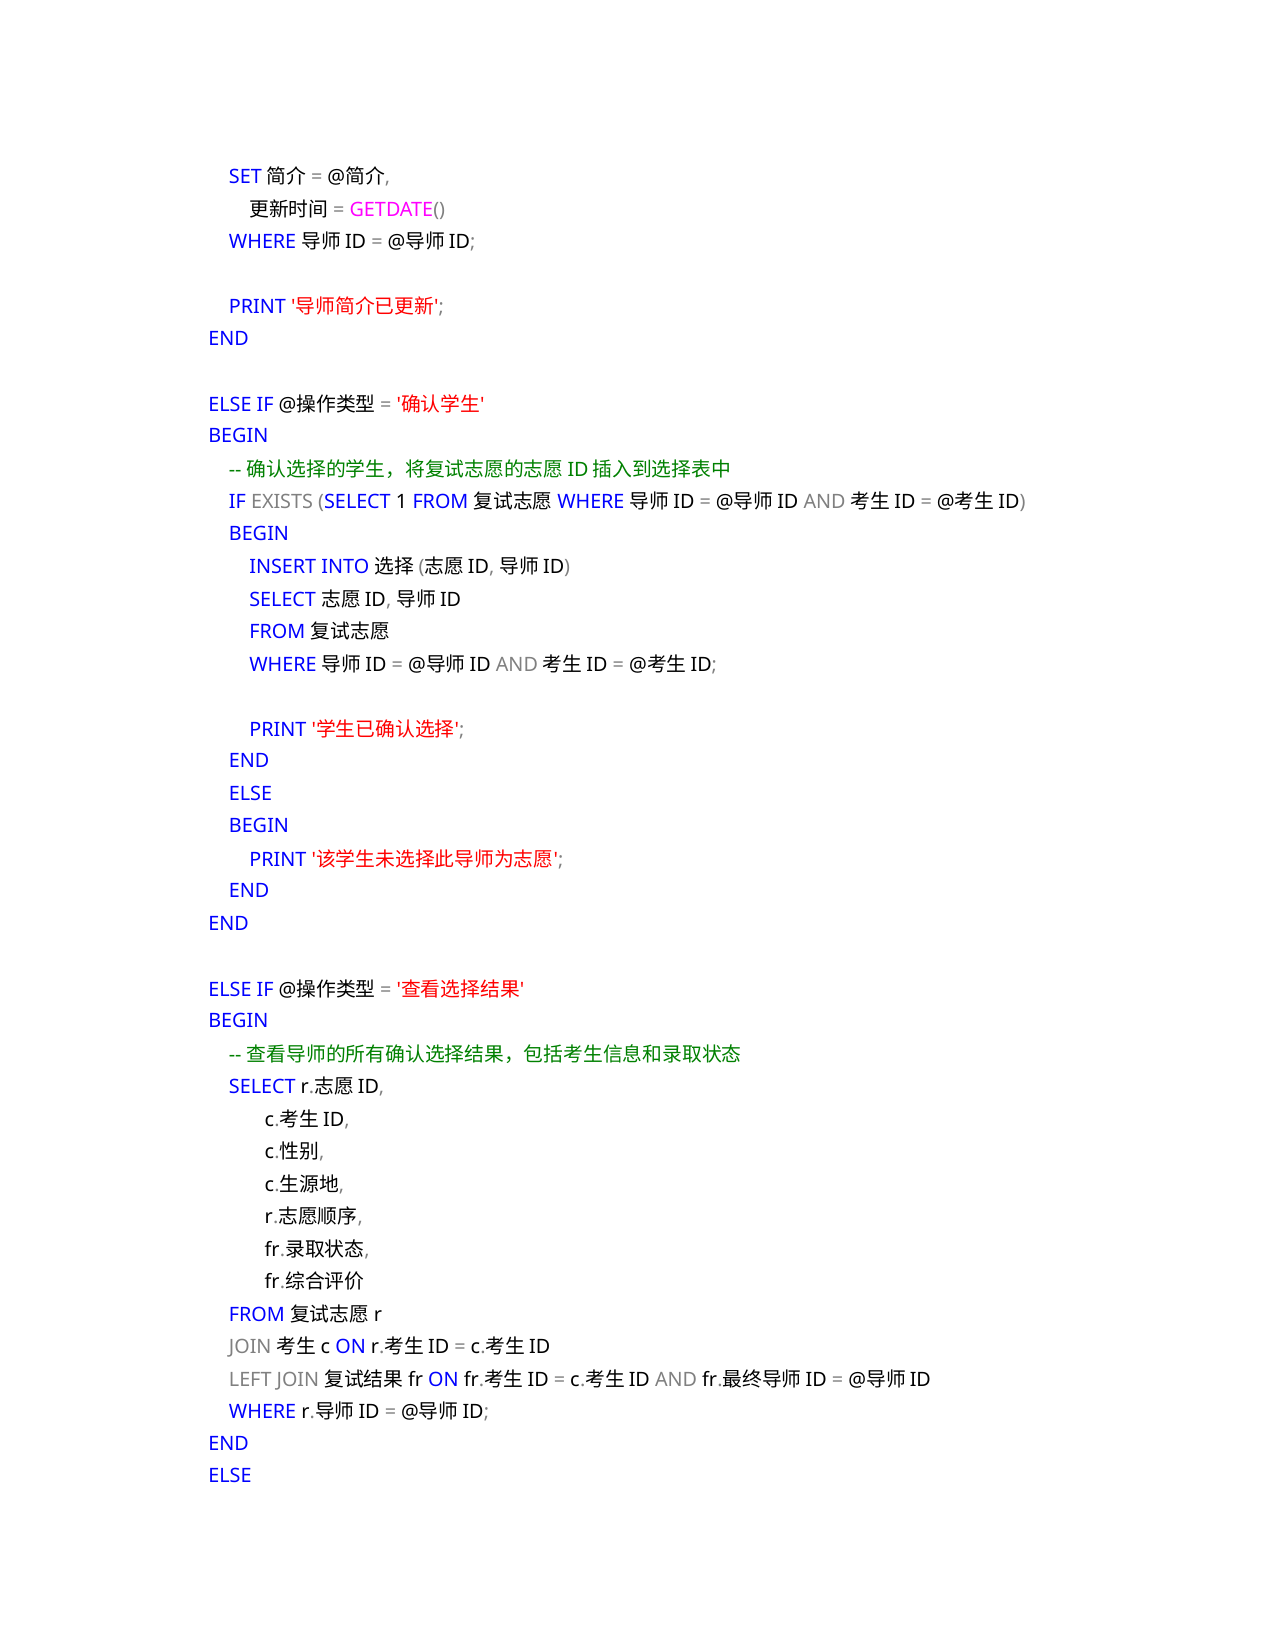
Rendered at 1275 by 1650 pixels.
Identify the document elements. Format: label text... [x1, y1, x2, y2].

text PRINT '学生已确认选择'; [187, 711, 1087, 744]
text ELSE [187, 776, 1087, 809]
text INSERT INTO 选择 (志愿ID, 导师ID) [187, 549, 1087, 581]
text JOIN 考生 c ON r.考生ID = c.考生ID [187, 1329, 1087, 1361]
text ELSE IF @操作类型 = '确认学生' [187, 386, 1087, 419]
text c.性别, [187, 1134, 1087, 1166]
text BEGIN [187, 809, 1087, 841]
text LEFT JOIN 复试结果 fr ON fr.考生ID = c.考生ID AND fr.最终导师ID = @导师ID [187, 1361, 1087, 1394]
text WHERE r.导师ID = @导师ID; [187, 1394, 1087, 1426]
text END [187, 321, 1087, 354]
text ELSE IF @操作类型 = '查看选择结果' [187, 971, 1087, 1004]
text PRINT '导师简介已更新'; [187, 289, 1087, 321]
text FROM 复试志愿 r [187, 1296, 1087, 1329]
text -- 查看导师的所有确认选择结果，包括考生信息和录取状态 [187, 1036, 1087, 1069]
text -- 确认选择的学生，将复试志愿的志愿ID插入到选择表中 [187, 451, 1087, 484]
text SELECT 志愿ID, 导师ID [187, 581, 1087, 614]
text PRINT '该学生未选择此导师为志愿'; [187, 841, 1087, 874]
text WHERE 导师ID = @导师ID AND 考生ID = @考生ID; [187, 646, 1087, 679]
text ELSE [187, 1459, 1087, 1491]
text BEGIN [187, 1004, 1087, 1036]
text END [187, 906, 1087, 939]
text IF EXISTS (SELECT 1 FROM 复试志愿 WHERE 导师ID = @导师ID AND 考生ID = @考生ID) [187, 484, 1087, 516]
text END [187, 1426, 1087, 1459]
text END [187, 744, 1087, 776]
text FROM 复试志愿 [187, 614, 1087, 646]
text c.考生ID, [187, 1101, 1087, 1134]
text fr.录取状态, [187, 1231, 1087, 1264]
text c.生源地, [187, 1166, 1087, 1199]
text SET 简介 = @简介, [187, 159, 1087, 191]
text BEGIN [187, 516, 1087, 549]
text fr.综合评价 [187, 1264, 1087, 1296]
text SELECT r.志愿ID, [187, 1069, 1087, 1101]
text 更新时间 = GETDATE() [187, 191, 1087, 224]
text BEGIN [187, 419, 1087, 451]
text END [187, 874, 1087, 906]
text WHERE 导师ID = @导师ID; [187, 224, 1087, 256]
text r.志愿顺序, [187, 1199, 1087, 1231]
